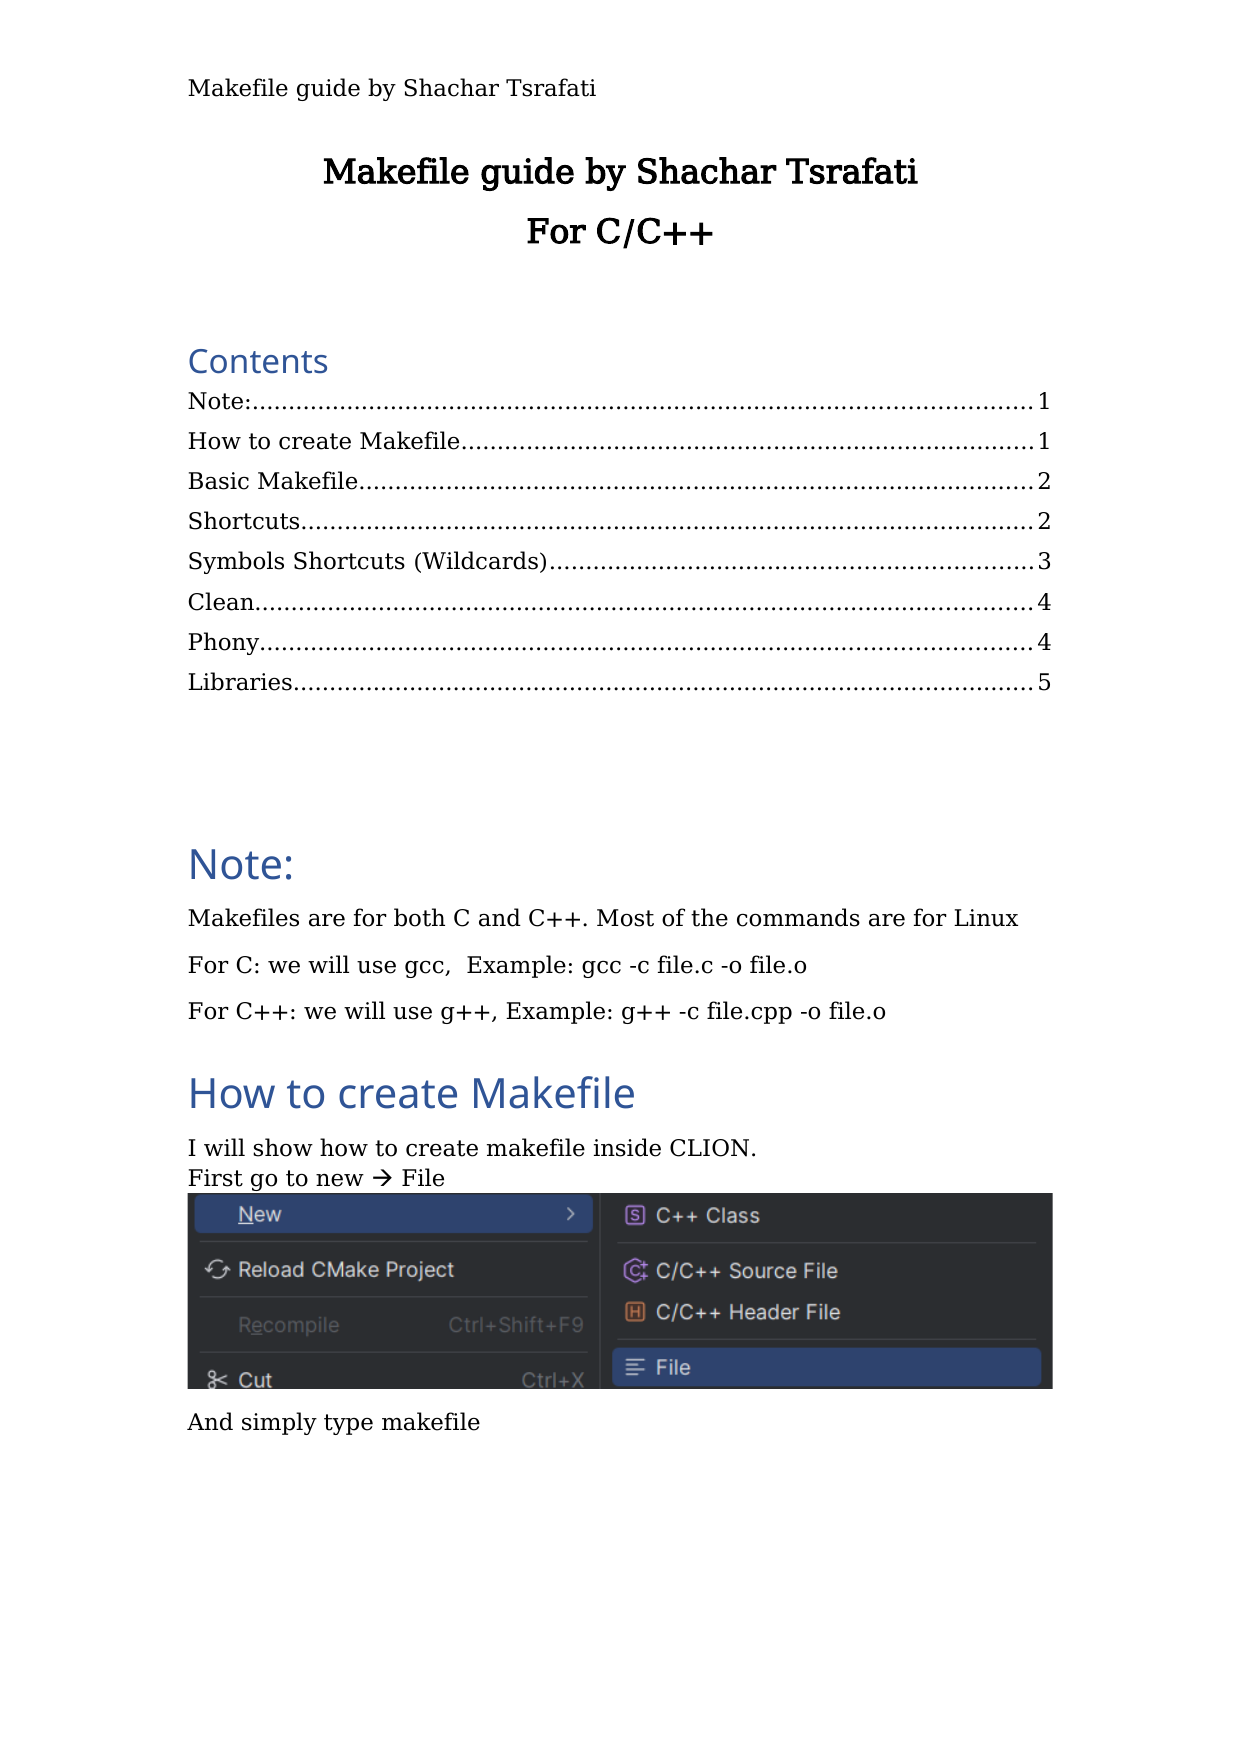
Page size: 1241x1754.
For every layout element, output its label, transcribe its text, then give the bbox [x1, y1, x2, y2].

text For C: we will use gcc, Example: gcc -c file.c -o file.o [187, 950, 1053, 978]
text For C/C++ [187, 210, 1053, 250]
text Makefile guide by Shachar Tsrafati [187, 150, 1053, 190]
subtitle Note: [187, 834, 1053, 891]
text For C++: we will use g++, Example: g++ -c file.cpp -o file.o [187, 997, 1053, 1024]
picture [187, 1193, 1053, 1389]
text I will show how to create makefile inside CLION. First go to new File [187, 1133, 1053, 1193]
text And simply type makefile [187, 1408, 1053, 1435]
subtitle How to create Makefile [187, 1064, 1053, 1121]
text Makefiles are for both C and C++. Most of the commands are for Linux [187, 904, 1053, 932]
